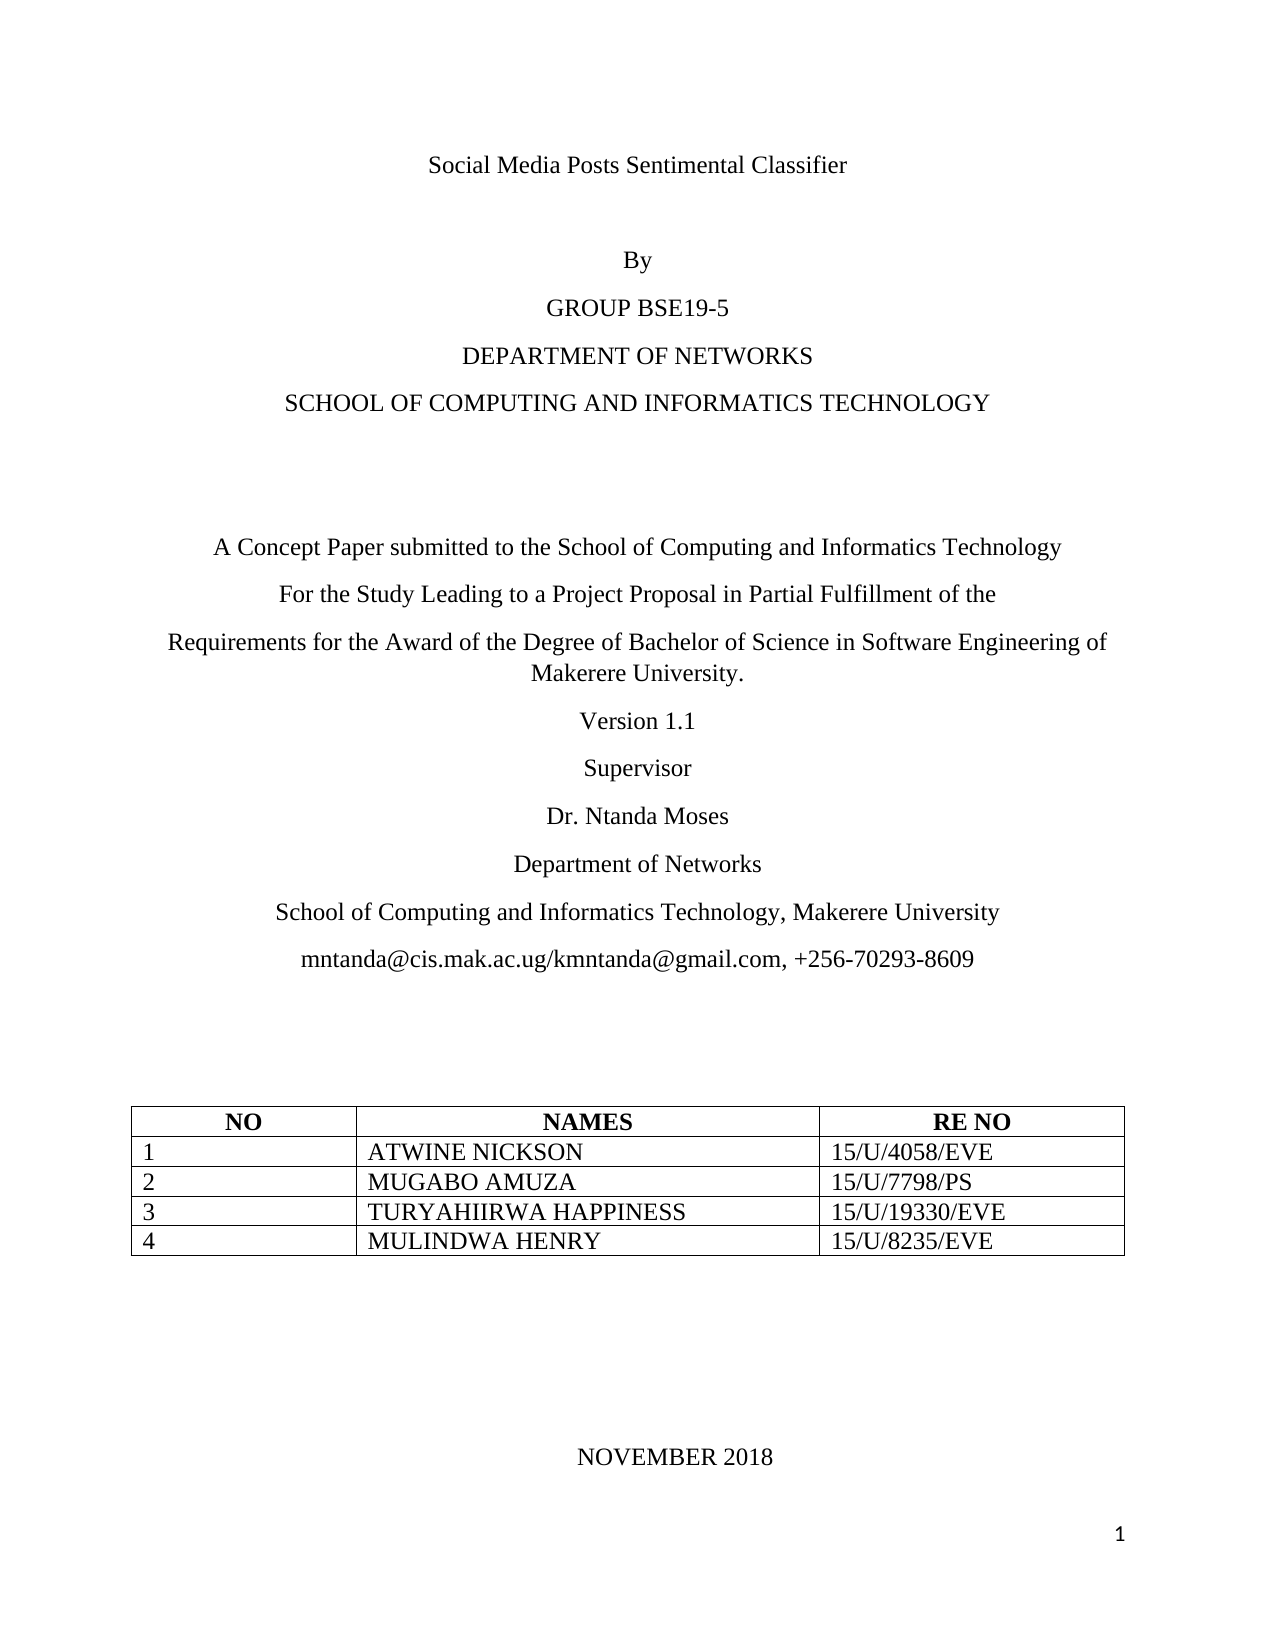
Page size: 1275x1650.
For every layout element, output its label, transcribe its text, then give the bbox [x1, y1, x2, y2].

text Social Media Posts Sentimental Classifier [150, 150, 1125, 179]
text By [150, 245, 1125, 274]
text Department of Networks [150, 849, 1125, 878]
table_cell 1 [132, 1137, 356, 1166]
text mntanda@cis.mak.ac.ug/kmntanda@gmail.com, +256-70293-8609 [150, 944, 1125, 973]
table_cell MUGABO AMUZA [357, 1167, 819, 1196]
table_cell 2 [132, 1167, 356, 1196]
table_cell 15/U/7798/PS [820, 1167, 1124, 1196]
table_header RE NO [820, 1107, 1124, 1136]
text For the Study Leading to a Project Proposal in Partial Fulfillment of the [150, 579, 1125, 608]
table_cell MULINDWA HENRY [357, 1226, 819, 1255]
text Requirements for the Award of the Degree of Bachelor of Science in Software Engineering of Makerere University. [150, 627, 1125, 687]
table_cell ATWINE NICKSON [357, 1137, 819, 1166]
text DEPARTMENT OF NETWORKS [150, 341, 1125, 369]
text School of Computing and Informatics Technology, Makerere University [150, 897, 1125, 925]
table_cell 3 [132, 1197, 356, 1225]
text GROUP BSE19-5 [150, 293, 1125, 322]
table_header NAMES [357, 1107, 819, 1136]
text Supervisor [150, 753, 1125, 782]
table_cell 15/U/19330/EVE [820, 1197, 1124, 1225]
list NOVEMBER 2018 [225, 1442, 1125, 1471]
table_cell TURYAHIIRWA HAPPINESS [357, 1197, 819, 1225]
table_cell 15/U/4058/EVE [820, 1137, 1124, 1166]
table_cell 15/U/8235/EVE [820, 1226, 1124, 1255]
text A Concept Paper submitted to the School of Computing and Informatics Technology [150, 532, 1125, 560]
table_header NO [132, 1107, 356, 1136]
text Version 1.1 [150, 706, 1125, 734]
text Dr. Ntanda Moses [150, 801, 1125, 830]
text SCHOOL OF COMPUTING AND INFORMATICS TECHNOLOGY [150, 388, 1125, 417]
table_cell 4 [132, 1226, 356, 1255]
